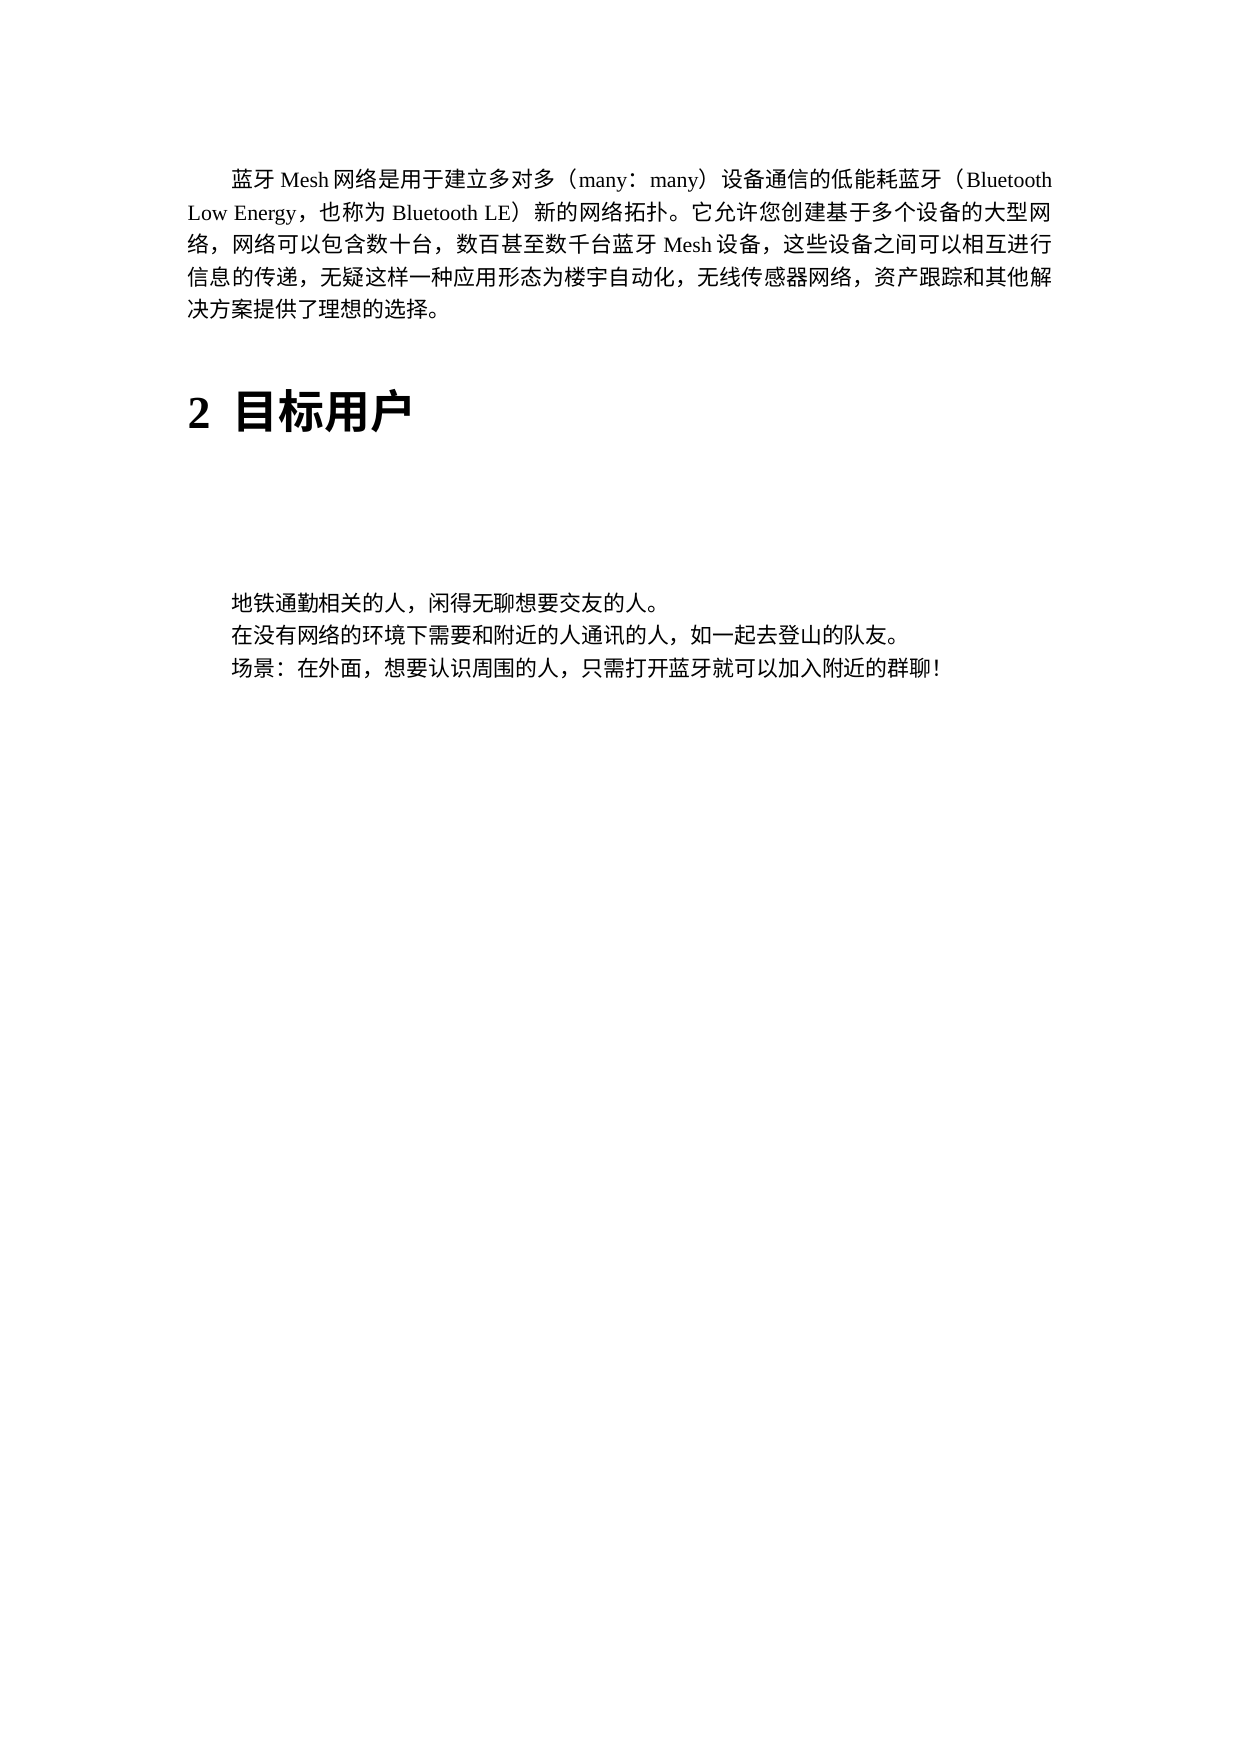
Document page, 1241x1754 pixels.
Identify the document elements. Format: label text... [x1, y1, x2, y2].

text 在没有网络的环境下需要和附近的人通讯的人，如一起去登山的队友。 [187, 618, 1053, 650]
subtitle 目标用户 [187, 360, 1053, 457]
text 地铁通勤相关的人，闲得无聊想要交友的人。 [187, 585, 1053, 618]
text 蓝牙Mesh网络是用于建立多对多（many：many）设备通信的低能耗蓝牙（Bluetooth Low Energy，也称为Bluetooth LE）新的网络拓扑。它允许您创建基于多个设备的大型网络，网络可以包含数十台，数百甚至数千台蓝牙Mesh设备，这些设备之间可以相互进行信息的传递，无疑这样一种应用形态为楼宇自动化，无线传感器网络，资产跟踪和其他解决方案提供了理想的选择。 [187, 162, 1053, 324]
text 场景：在外面，想要认识周围的人，只需打开蓝牙就可以加入附近的群聊！ [187, 650, 1053, 683]
